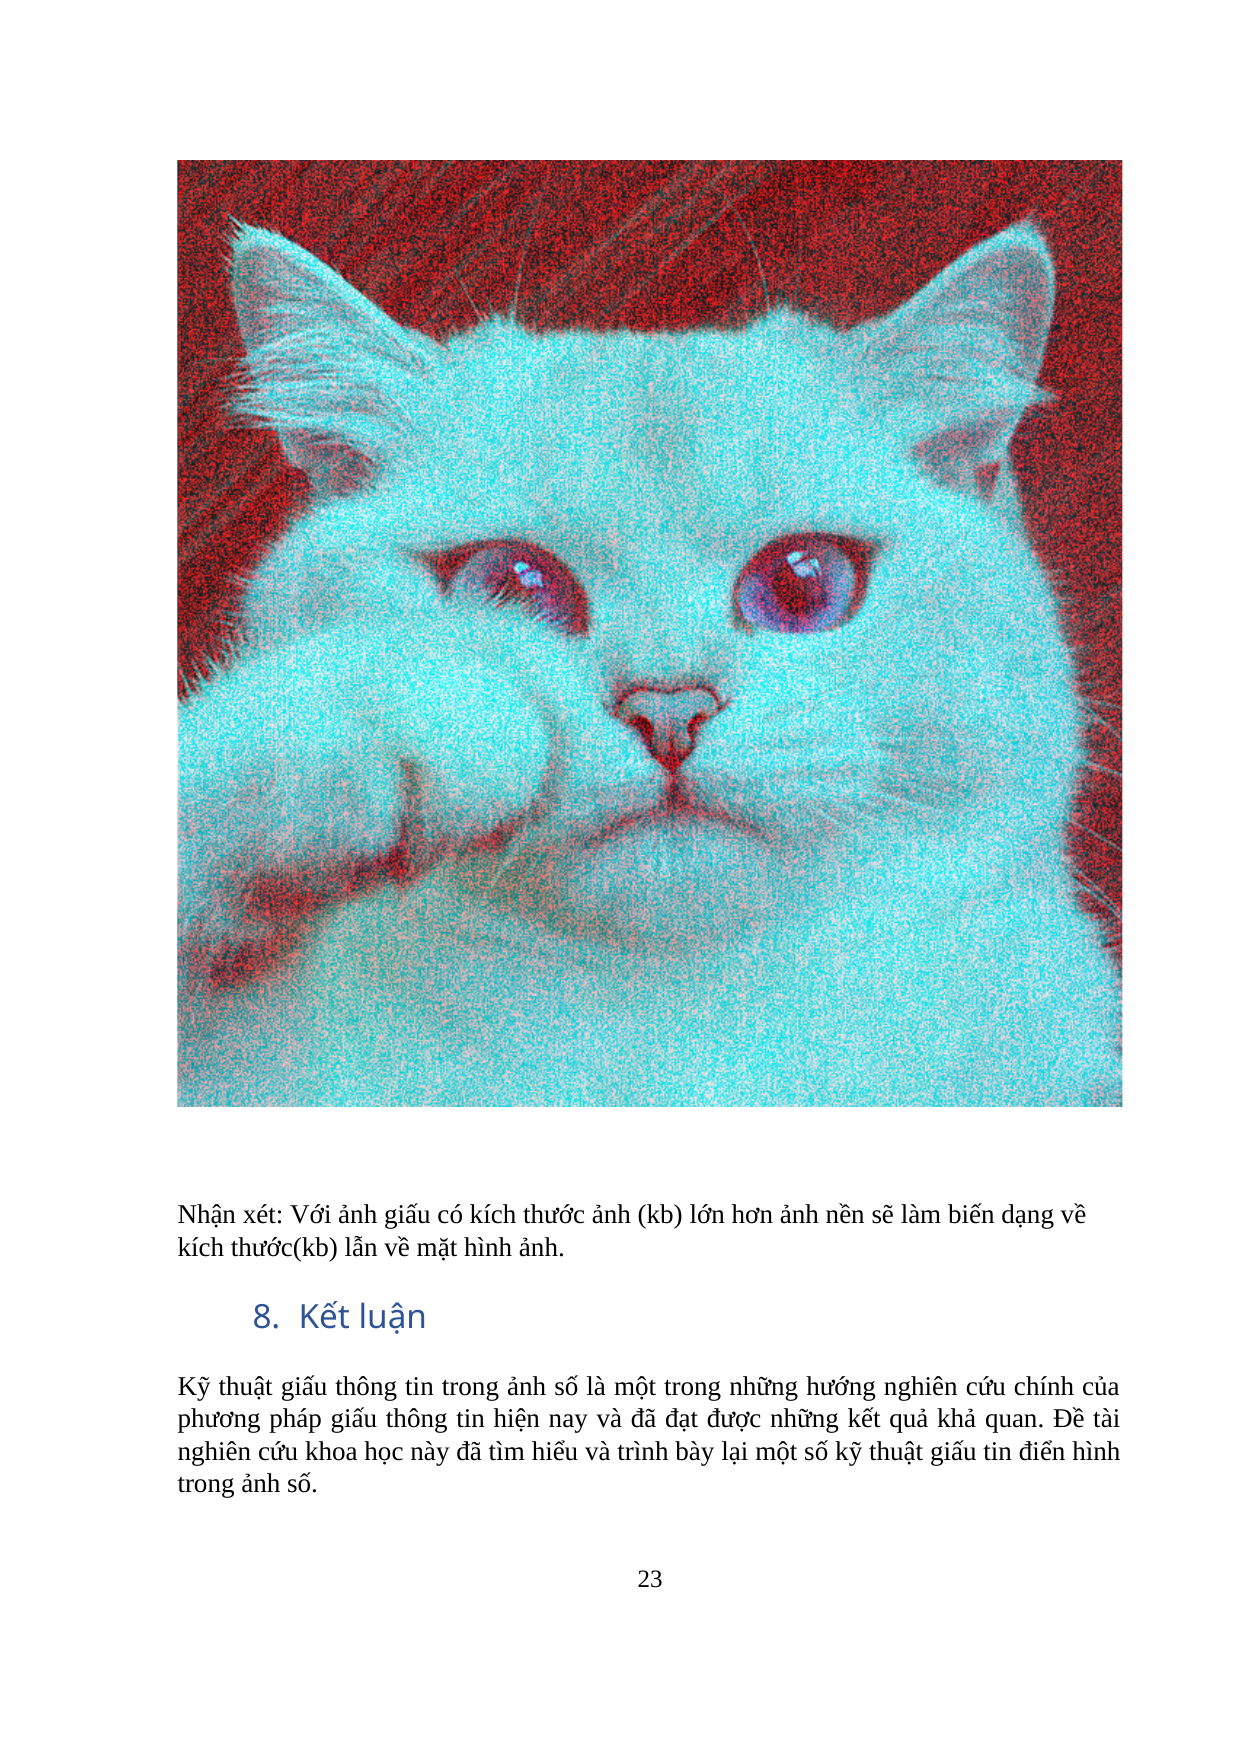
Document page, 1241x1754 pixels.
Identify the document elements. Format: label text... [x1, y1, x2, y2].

picture [177, 160, 1123, 1107]
text Nhận xét: Với ảnh giấu có kích thước ảnh (kb) lớn hơn ảnh nền sẽ làm biến dạng về kích thước(kb) lẫn về mặt hình ảnh. [177, 1198, 1122, 1262]
subtitle Kết luận [252, 1293, 1122, 1338]
text Kỹ thuật giấu thông tin trong ảnh số là một trong những hướng nghiên cứu chính của phương pháp giấu thông tin hiện nay và đã đạt được những kết quả khả quan. Đề tài nghiên cứu khoa học này đã tìm hiểu và trình bày lại một số kỹ thuật giấu tin điển hình trong ảnh số. [177, 1369, 1122, 1498]
